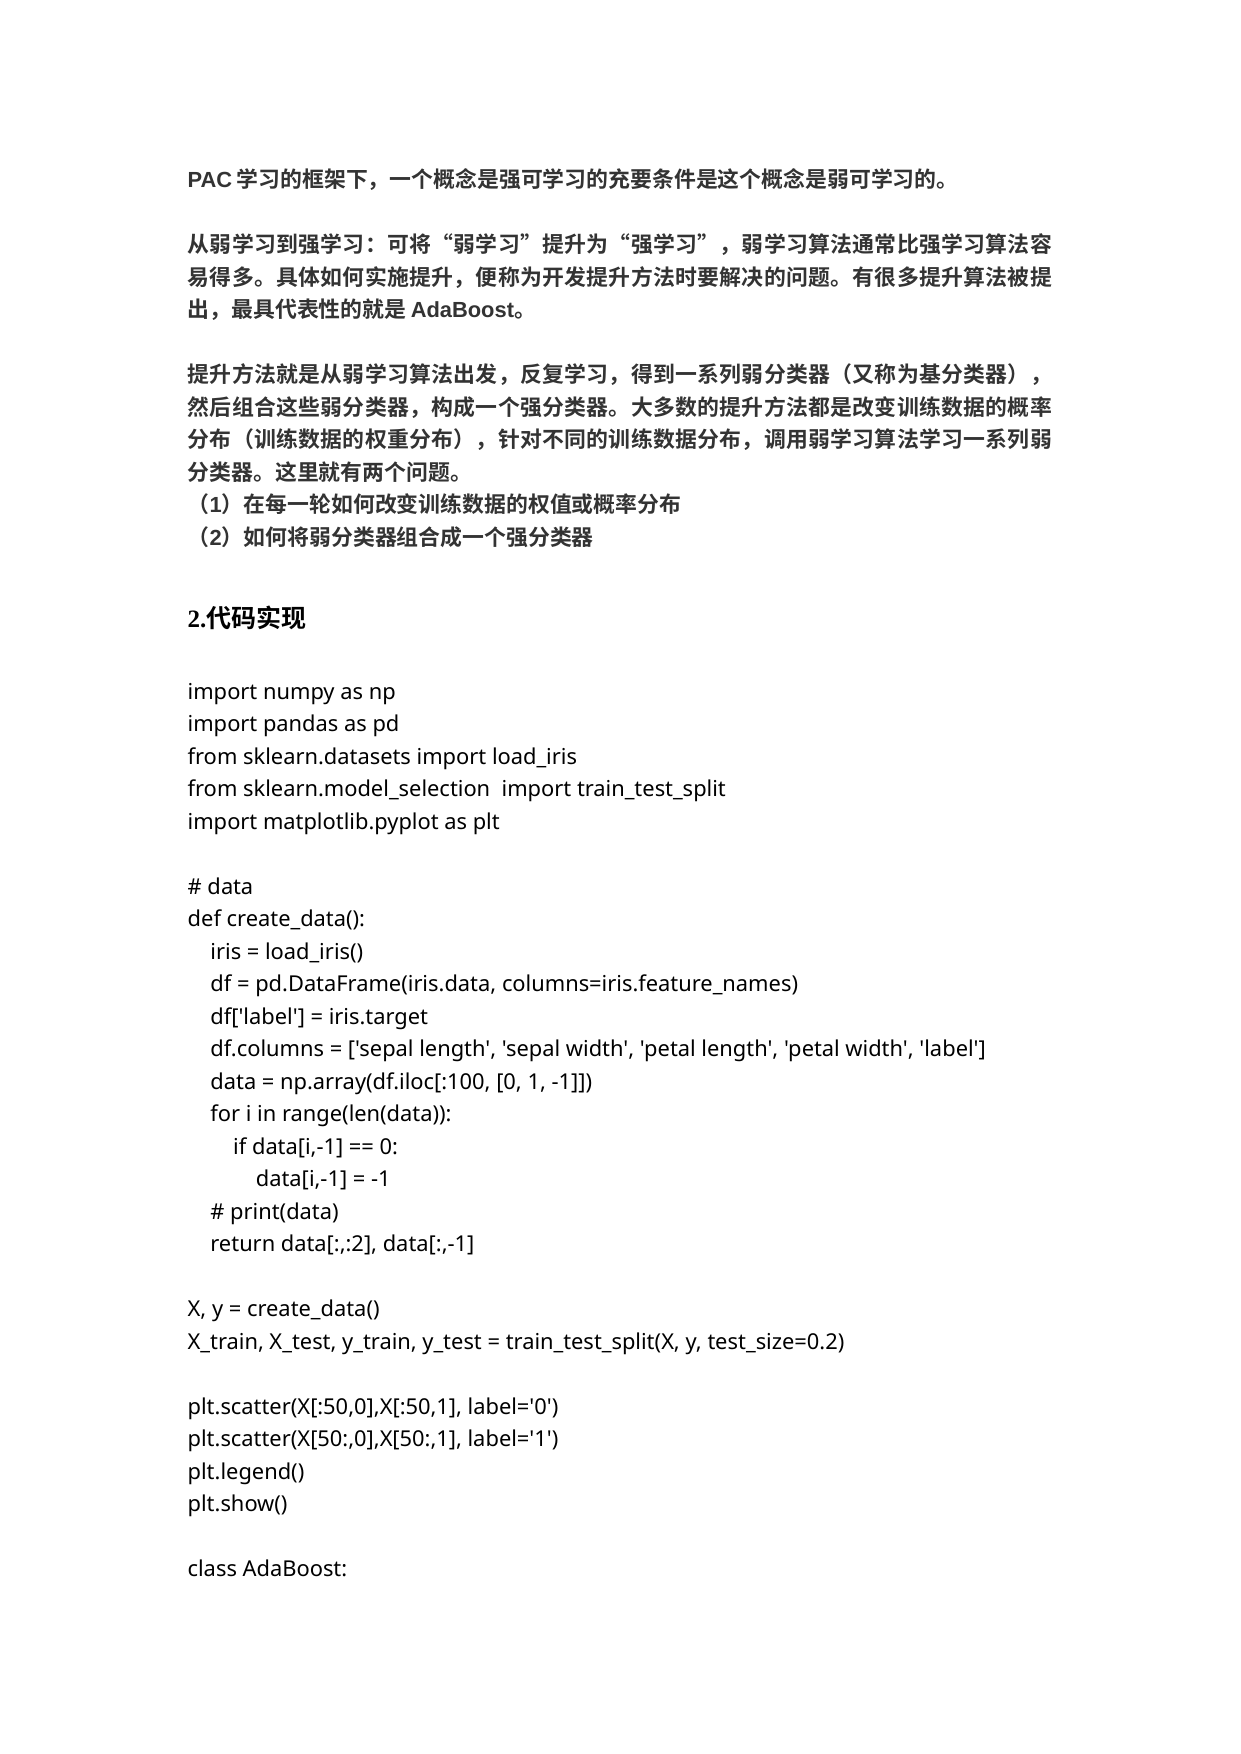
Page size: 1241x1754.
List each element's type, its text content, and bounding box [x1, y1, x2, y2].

text plt.show() [187, 1487, 1053, 1519]
text from sklearn.model_selection import train_test_split [187, 772, 1053, 804]
text import matplotlib.pyplot as plt [187, 804, 1053, 837]
text 从弱学习到强学习：可将“弱学习”提升为“强学习”，弱学习算法通常比强学习算法容易得多。具体如何实施提升，便称为开发提升方法时要解决的问题。有很多提升算法被提出，最具代表性的就是AdaBoost。 [187, 227, 1053, 324]
text data[i,-1] = -1 [187, 1162, 1053, 1194]
text plt.legend() [187, 1454, 1053, 1487]
text （1）在每一轮如何改变训练数据的权值或概率分布 [187, 487, 1053, 519]
text # data [187, 869, 1053, 902]
text X_train, X_test, y_train, y_test = train_test_split(X, y, test_size=0.2) [187, 1324, 1053, 1357]
text iris = load_iris() [187, 934, 1053, 967]
text return data[:,:2], data[:,-1] [187, 1227, 1053, 1259]
text if data[i,-1] == 0: [187, 1129, 1053, 1162]
text X, y = create_data() [187, 1292, 1053, 1324]
text df['label'] = iris.target [187, 999, 1053, 1032]
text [187, 162, 1053, 194]
text plt.scatter(X[50:,0],X[50:,1], label='1') [187, 1422, 1053, 1454]
text class AdaBoost: [187, 1552, 1053, 1584]
text （2）如何将弱分类器组合成一个强分类器 [187, 519, 1053, 552]
text import numpy as np [187, 674, 1053, 707]
text # print(data) [187, 1194, 1053, 1227]
text df = pd.DataFrame(iris.data, columns=iris.feature_names) [187, 967, 1053, 999]
text data = np.array(df.iloc[:100, [0, 1, -1]]) [187, 1064, 1053, 1097]
text plt.scatter(X[:50,0],X[:50,1], label='0') [187, 1389, 1053, 1422]
text from sklearn.datasets import load_iris [187, 739, 1053, 772]
text import pandas as pd [187, 707, 1053, 739]
text 2.代码实现 [187, 584, 1053, 649]
text 提升方法就是从弱学习算法出发，反复学习，得到一系列弱分类器（又称为基分类器），然后组合这些弱分类器，构成一个强分类器。大多数的提升方法都是改变训练数据的概率分布（训练数据的权重分布），针对不同的训练数据分布，调用弱学习算法学习一系列弱分类器。这里就有两个问题。 [187, 357, 1053, 487]
text df.columns = ['sepal length', 'sepal width', 'petal length', 'petal width', 'label'] [187, 1032, 1053, 1064]
text for i in range(len(data)): [187, 1097, 1053, 1129]
text def create_data(): [187, 902, 1053, 934]
